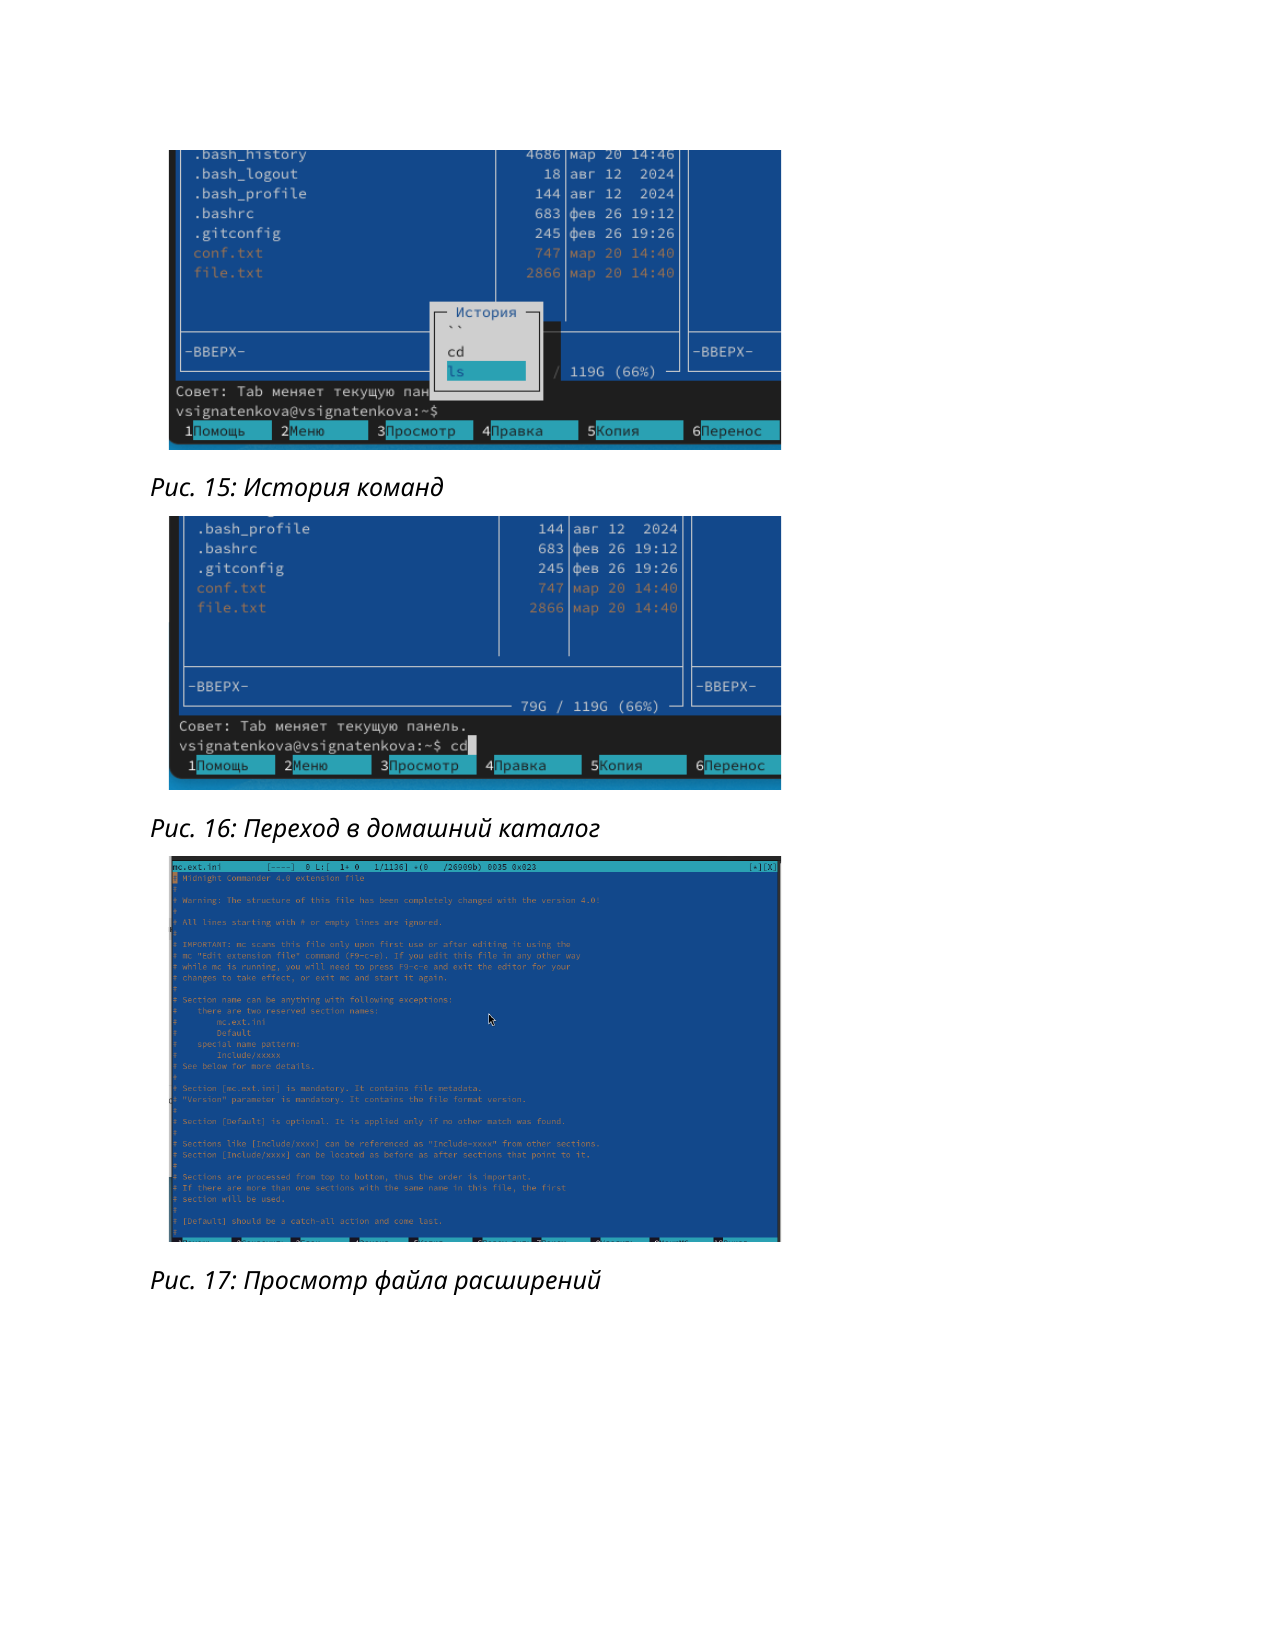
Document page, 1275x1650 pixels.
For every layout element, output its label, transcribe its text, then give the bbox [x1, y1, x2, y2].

picture [765, 784, 772, 790]
picture [756, 784, 763, 790]
text Рис. 16: Переход в домашний каталог [150, 810, 1125, 844]
picture [168, 516, 782, 790]
picture [716, 784, 723, 790]
text Рис. 15: История команд [150, 470, 1125, 504]
text Рис. 17: Просмотр файла расширений [150, 1263, 1125, 1297]
picture [168, 150, 782, 450]
picture [168, 856, 782, 1242]
